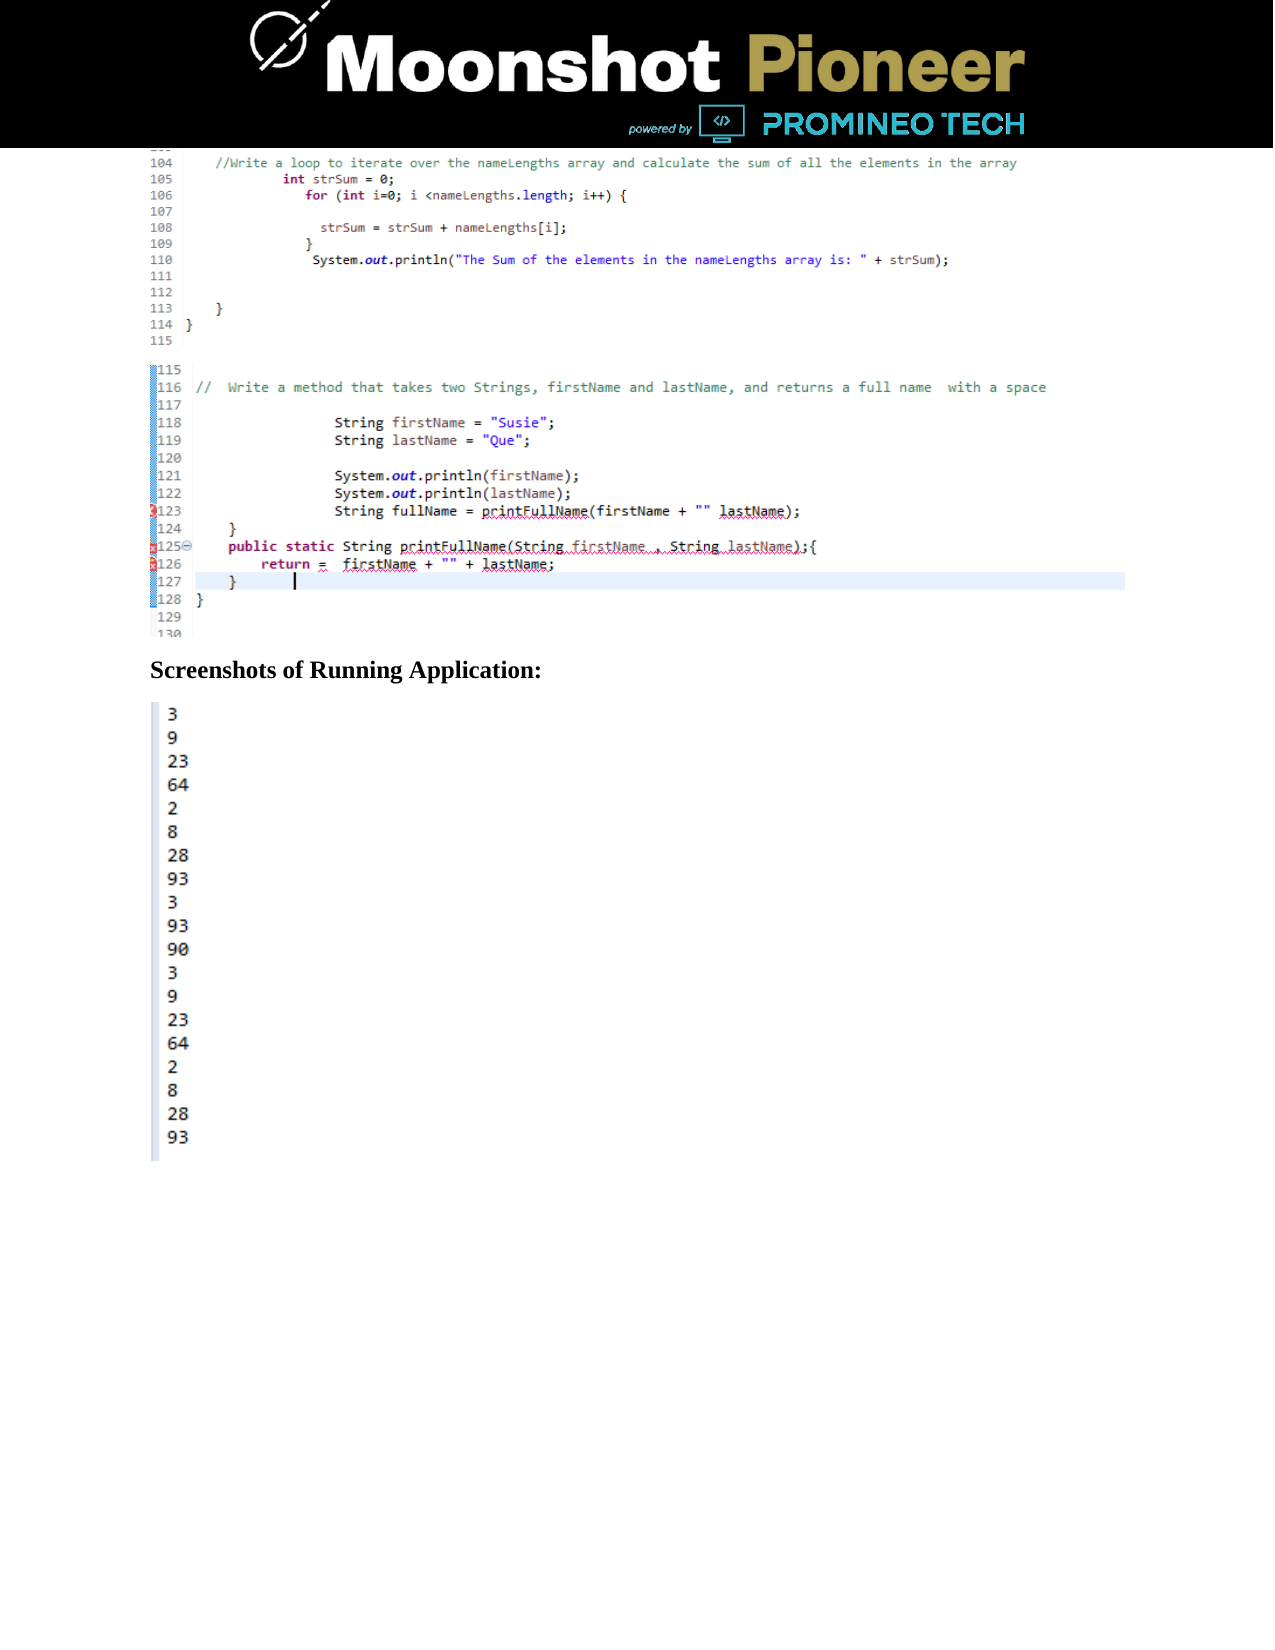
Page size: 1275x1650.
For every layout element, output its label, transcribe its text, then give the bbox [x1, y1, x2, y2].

picture [150, 365, 1125, 637]
text Screenshots of Running Application: [150, 655, 1125, 684]
picture [150, 0, 1125, 347]
picture [150, 702, 493, 1161]
